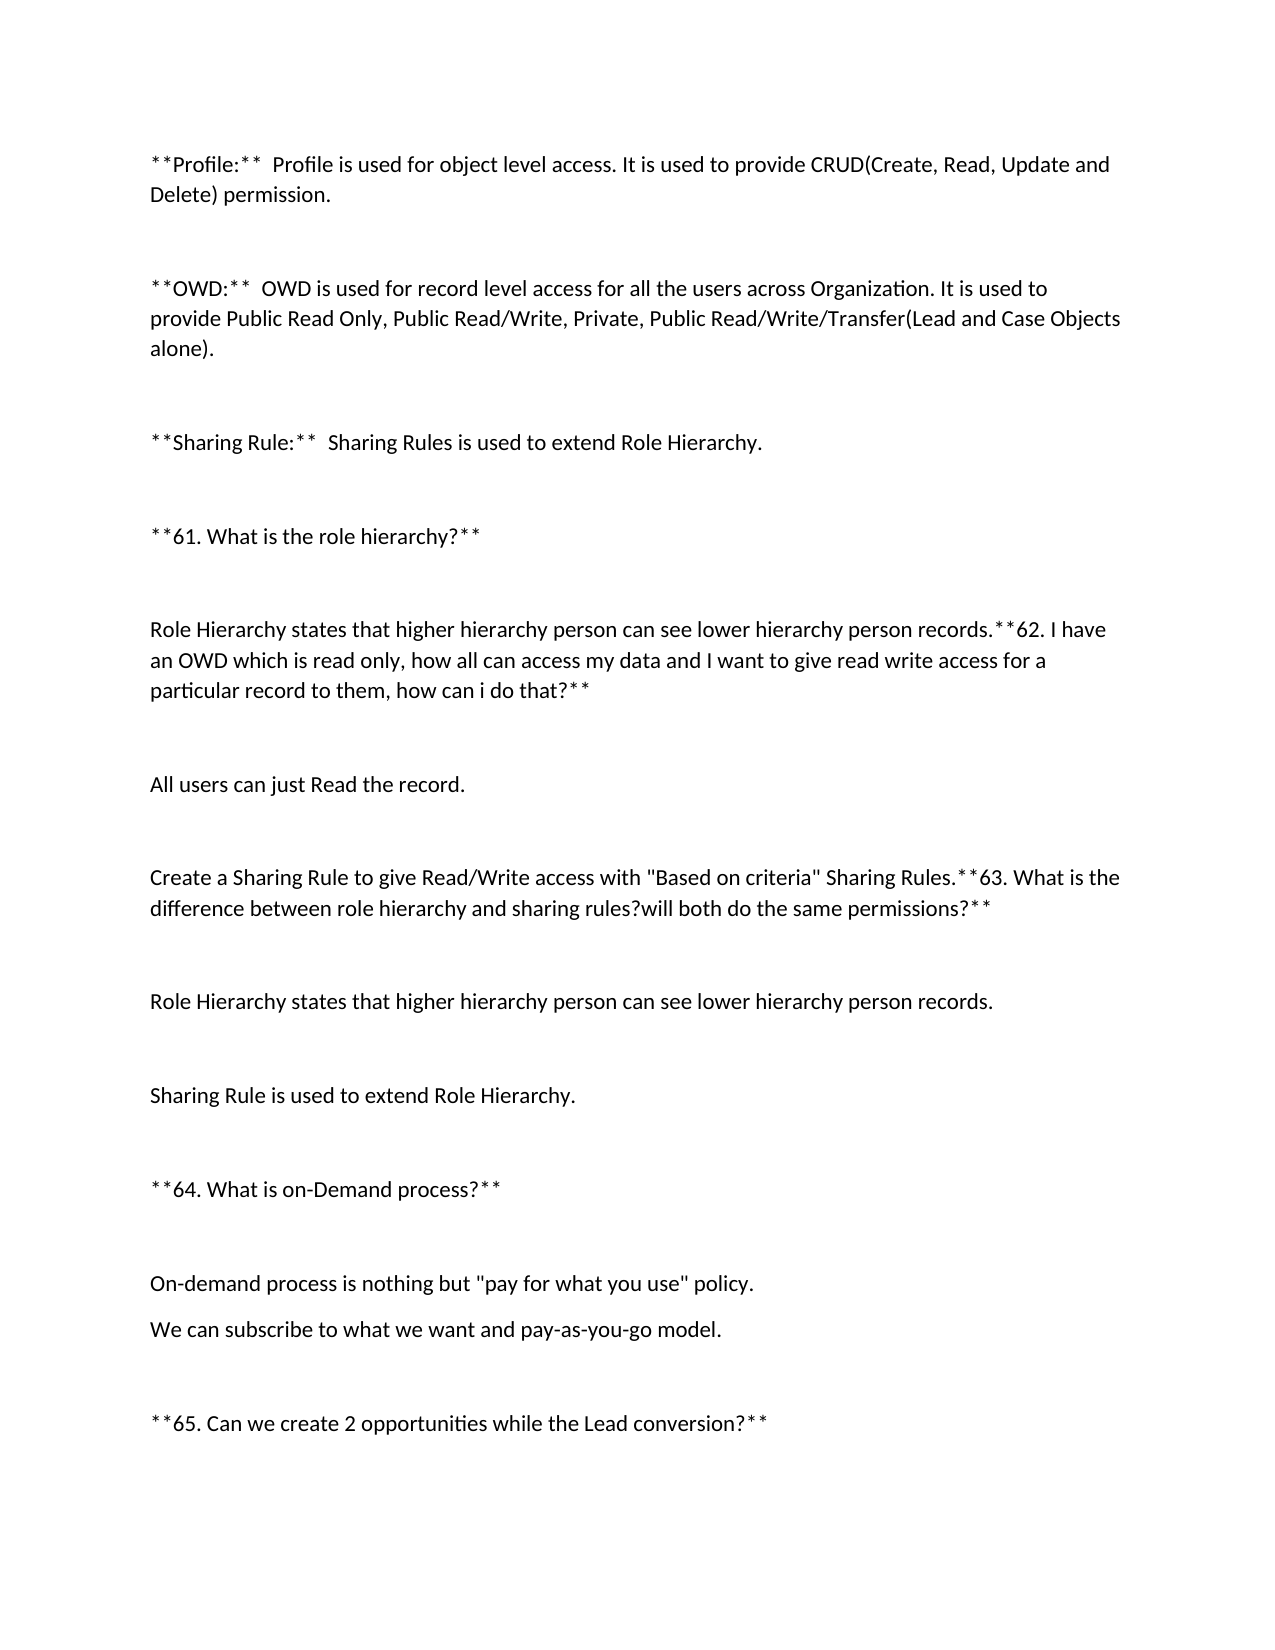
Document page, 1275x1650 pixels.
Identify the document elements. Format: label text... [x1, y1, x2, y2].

text **Sharing Rule:** Sharing Rules is used to extend Role Hierarchy. [150, 428, 1125, 456]
text **61. What is the role hierarchy?** [150, 522, 1125, 550]
text We can subscribe to what we want and pay-as-you-go model. [150, 1316, 1125, 1344]
text Create a Sharing Rule to give Read/Write access with "Based on criteria" Sharing Rules.**63. What is the difference between role hierarchy and sharing rules?will both do the same permissions?** [150, 863, 1125, 922]
text All users can just Read the record. [150, 770, 1125, 798]
text Role Hierarchy states that higher hierarchy person can see lower hierarchy person records.**62. I have an OWD which is read only, how all can access my data and I want to give read write access for a particular record to them, how can i do that?** [150, 616, 1125, 704]
text Role Hierarchy states that higher hierarchy person can see lower hierarchy person records. [150, 987, 1125, 1016]
text **Profile:** Profile is used for object level access. It is used to provide CRUD(Create, Read, Update and Delete) permission. [150, 150, 1125, 208]
text **OWD:** OWD is used for record level access for all the users across Organization. It is used to provide Public Read Only, Public Read/Write, Private, Public Read/Write/Transfer(Lead and Case Objects alone). [150, 274, 1125, 362]
text Sharing Rule is used to extend Role Hierarchy. [150, 1081, 1125, 1109]
text On-demand process is nothing but "pay for what you use" policy. [150, 1269, 1125, 1297]
text **65. Can we create 2 opportunities while the Lead conversion?** [150, 1409, 1125, 1437]
text **64. What is on-Demand process?** [150, 1175, 1125, 1203]
